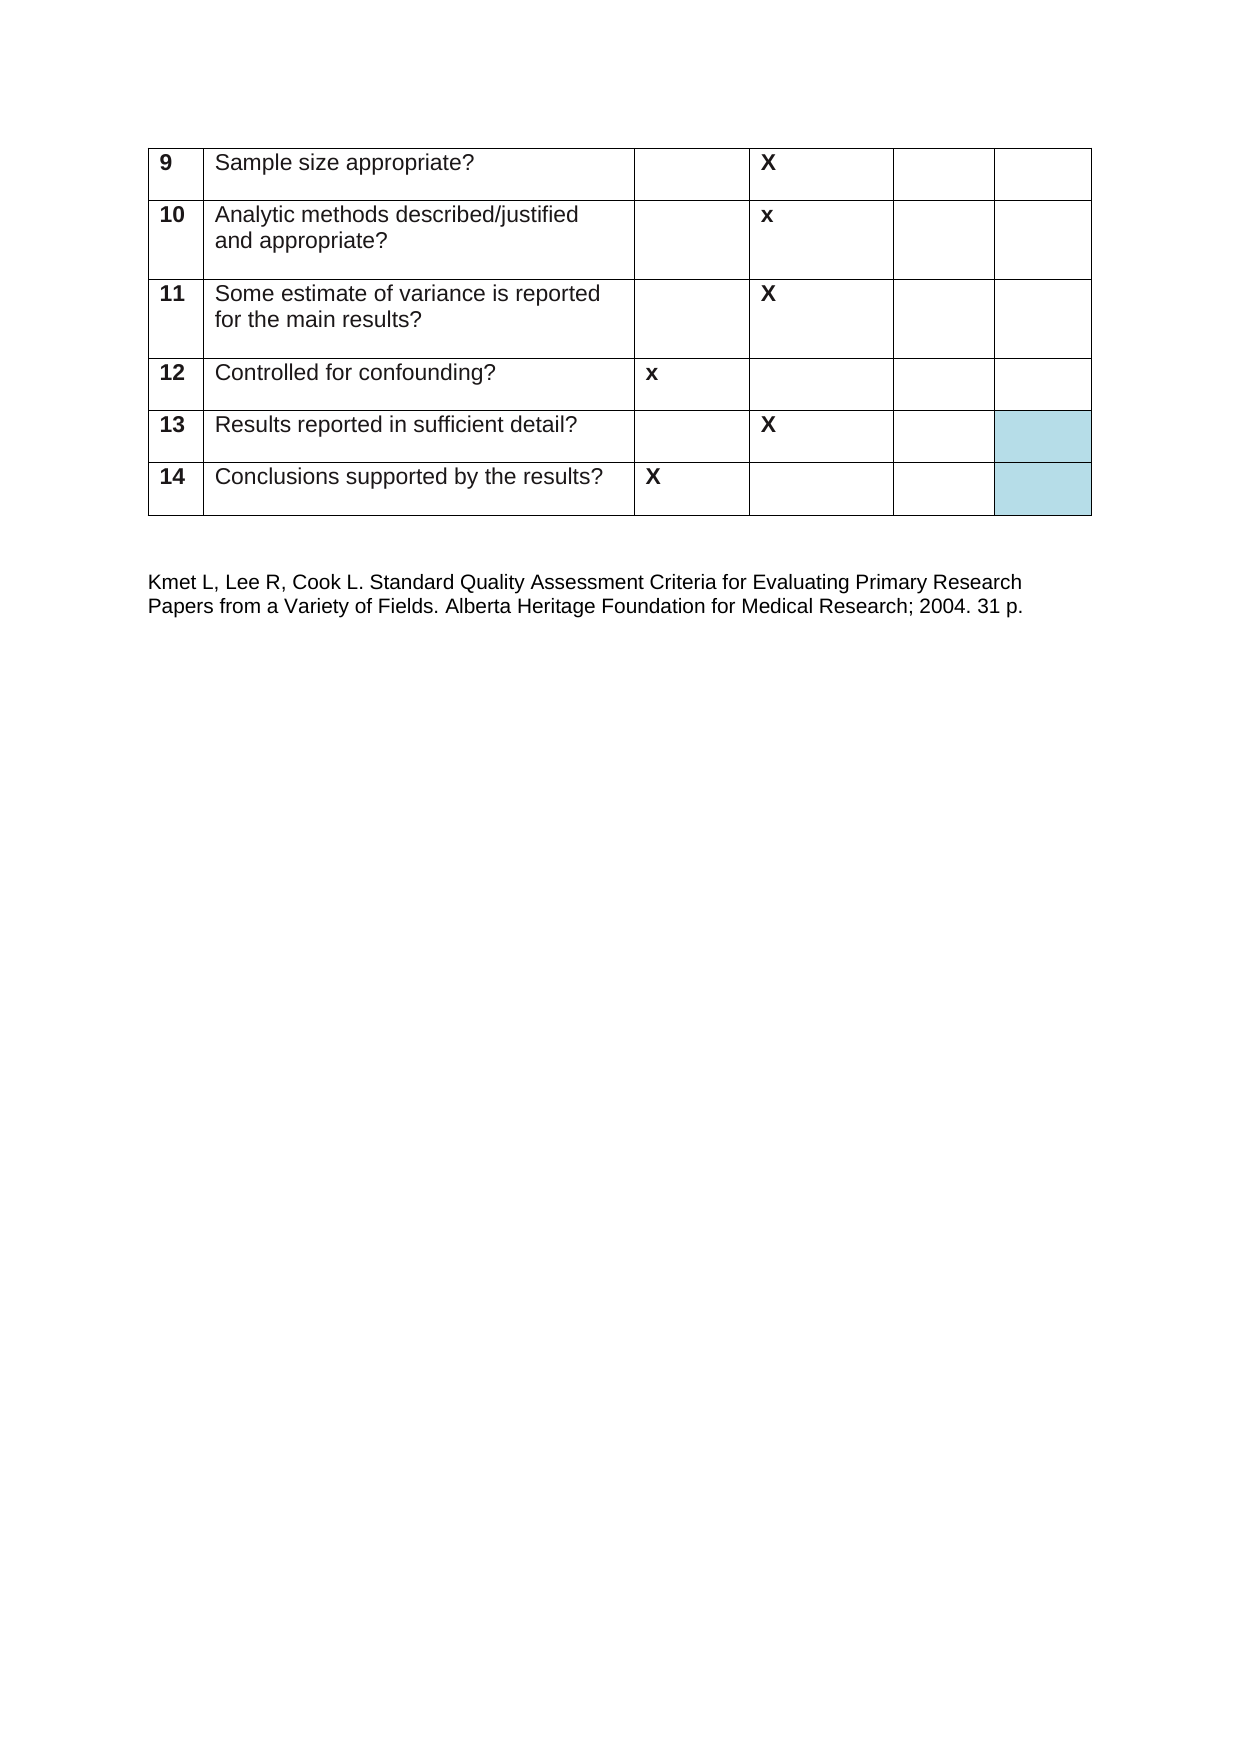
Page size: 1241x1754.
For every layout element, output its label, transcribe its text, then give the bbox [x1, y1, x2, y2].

table_cell 12 [149, 359, 203, 410]
table_cell [995, 359, 1091, 410]
table_cell [995, 149, 1091, 200]
table_cell X [750, 280, 893, 357]
table_cell 9 [149, 149, 203, 200]
table_cell x [635, 359, 749, 410]
table_cell [894, 201, 994, 279]
table_cell Results reported in sufficient detail? [204, 411, 634, 462]
table_cell [635, 411, 749, 462]
table_cell Sample size appropriate? [204, 149, 634, 200]
table_cell [894, 463, 994, 515]
table_cell X [750, 411, 893, 462]
table_cell X [750, 149, 893, 200]
table_cell [750, 463, 893, 515]
table_cell [635, 280, 749, 357]
table_cell X [635, 463, 749, 515]
table_cell [894, 280, 994, 357]
table_cell [995, 463, 1091, 515]
table_cell 10 [149, 201, 203, 279]
table_cell [894, 359, 994, 410]
table_cell [894, 149, 994, 200]
table_cell 13 [149, 411, 203, 462]
table_cell Analytic methods described/justified and appropriate? [204, 201, 634, 279]
table_cell [995, 201, 1091, 279]
table_cell [750, 359, 893, 410]
table_cell [995, 411, 1091, 462]
text Kmet L, Lee R, Cook L. Standard Quality Assessment Criteria for Evaluating Primary Research Papers from a Variety of Fields. Alberta Heritage Foundation for Medical Research; 2004. 31 p. [148, 569, 1093, 617]
table_cell Conclusions supported by the results? [204, 463, 634, 515]
table_cell [635, 201, 749, 279]
table_cell x [750, 201, 893, 279]
table_cell Some estimate of variance is reported for the main results? [204, 280, 634, 357]
table_cell 14 [149, 463, 203, 515]
table_cell [635, 149, 749, 200]
table_cell Controlled for confounding? [204, 359, 634, 410]
table_cell [894, 411, 994, 462]
table_cell [995, 280, 1091, 357]
table_cell 11 [149, 280, 203, 357]
